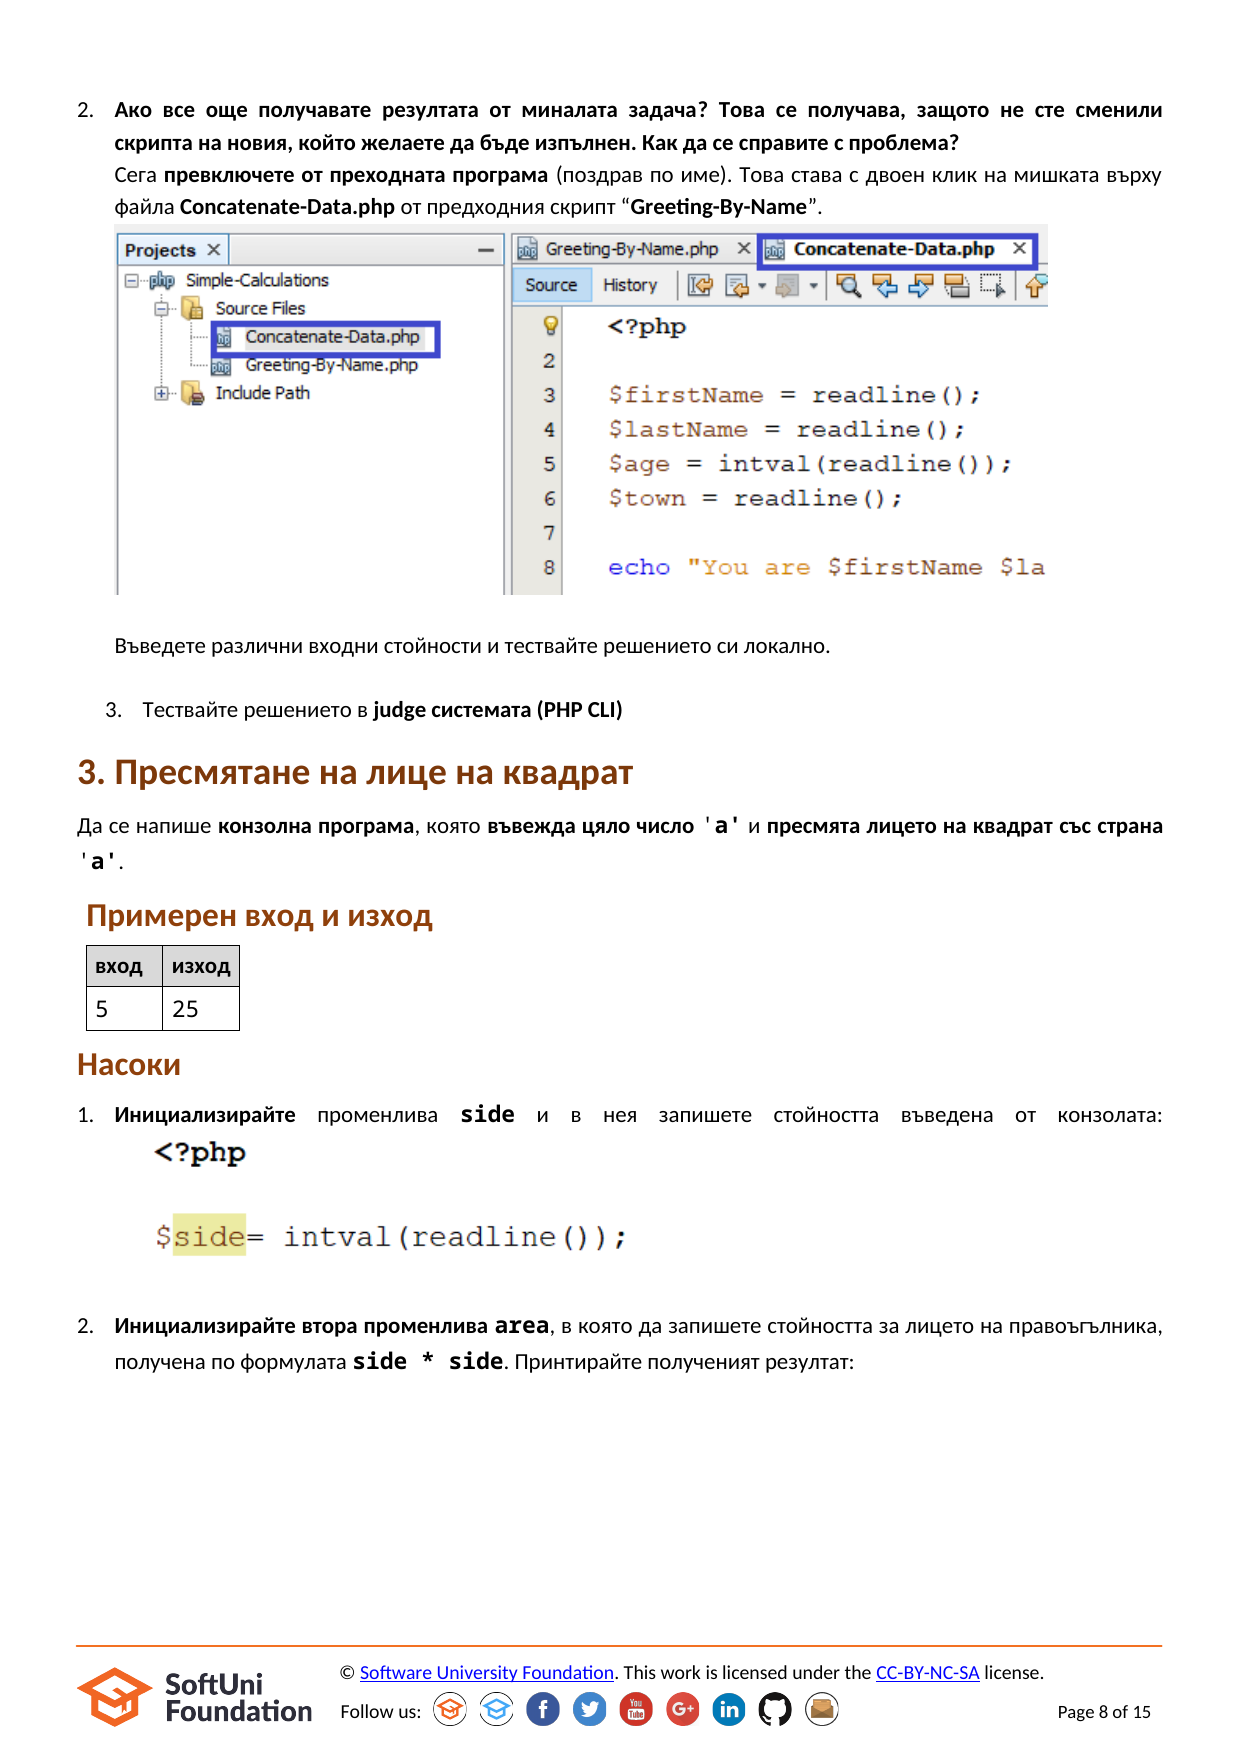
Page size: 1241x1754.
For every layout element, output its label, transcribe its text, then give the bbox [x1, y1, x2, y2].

list Ако все още получавате резултата от миналата задача? Това се получава, защото не сте сменили скрипта на новия, който желаете да бъде изпълнен. Как да се справите с проблема? [77, 95, 1163, 156]
picture [712, 1693, 722, 1703]
picture [736, 1693, 746, 1703]
picture [573, 1692, 607, 1726]
list Инициализирайте втора променлива area, в която да запишете стойността за лицето на правоъгълника, получена по формулата side * side. Принтирайте полученият резултат: [77, 1309, 1163, 1376]
picture [712, 1716, 722, 1726]
picture [619, 1692, 653, 1726]
picture [736, 1716, 746, 1726]
table_cell 5 [87, 987, 162, 1030]
list Въведете различни входни стойности и тествайте решението си локално. [114, 631, 1163, 659]
subtitle Пресмятане на лице на квадрат [77, 748, 1163, 794]
list Тествайте решението в judge системата (PHP CLI) [105, 695, 1163, 723]
text Да се напише конзолна програма, която въвежда цяло число 'a' и пресмята лицето на квадрат със страна 'a'. [77, 809, 1163, 877]
picture [666, 1692, 700, 1726]
table_header вход [87, 946, 162, 986]
picture [114, 1133, 735, 1273]
picture [76, 1667, 312, 1727]
picture [758, 1692, 792, 1726]
subtitle Примерен вход и изход [86, 894, 1163, 934]
table_header изход [163, 946, 239, 986]
picture [480, 1692, 513, 1726]
picture [805, 1692, 839, 1726]
picture [114, 224, 1048, 595]
picture [433, 1692, 467, 1726]
subtitle Насоки [77, 1043, 1163, 1084]
table_cell 25 [163, 987, 239, 1030]
picture [526, 1692, 560, 1726]
picture [727, 1707, 738, 1717]
list Сега превключете от преходната програма (поздрав по име). Това става с двоен клик на мишката върху файла Concatenate-Data.php от предходния скрипт “Greeting-By-Name”. [114, 160, 1163, 220]
